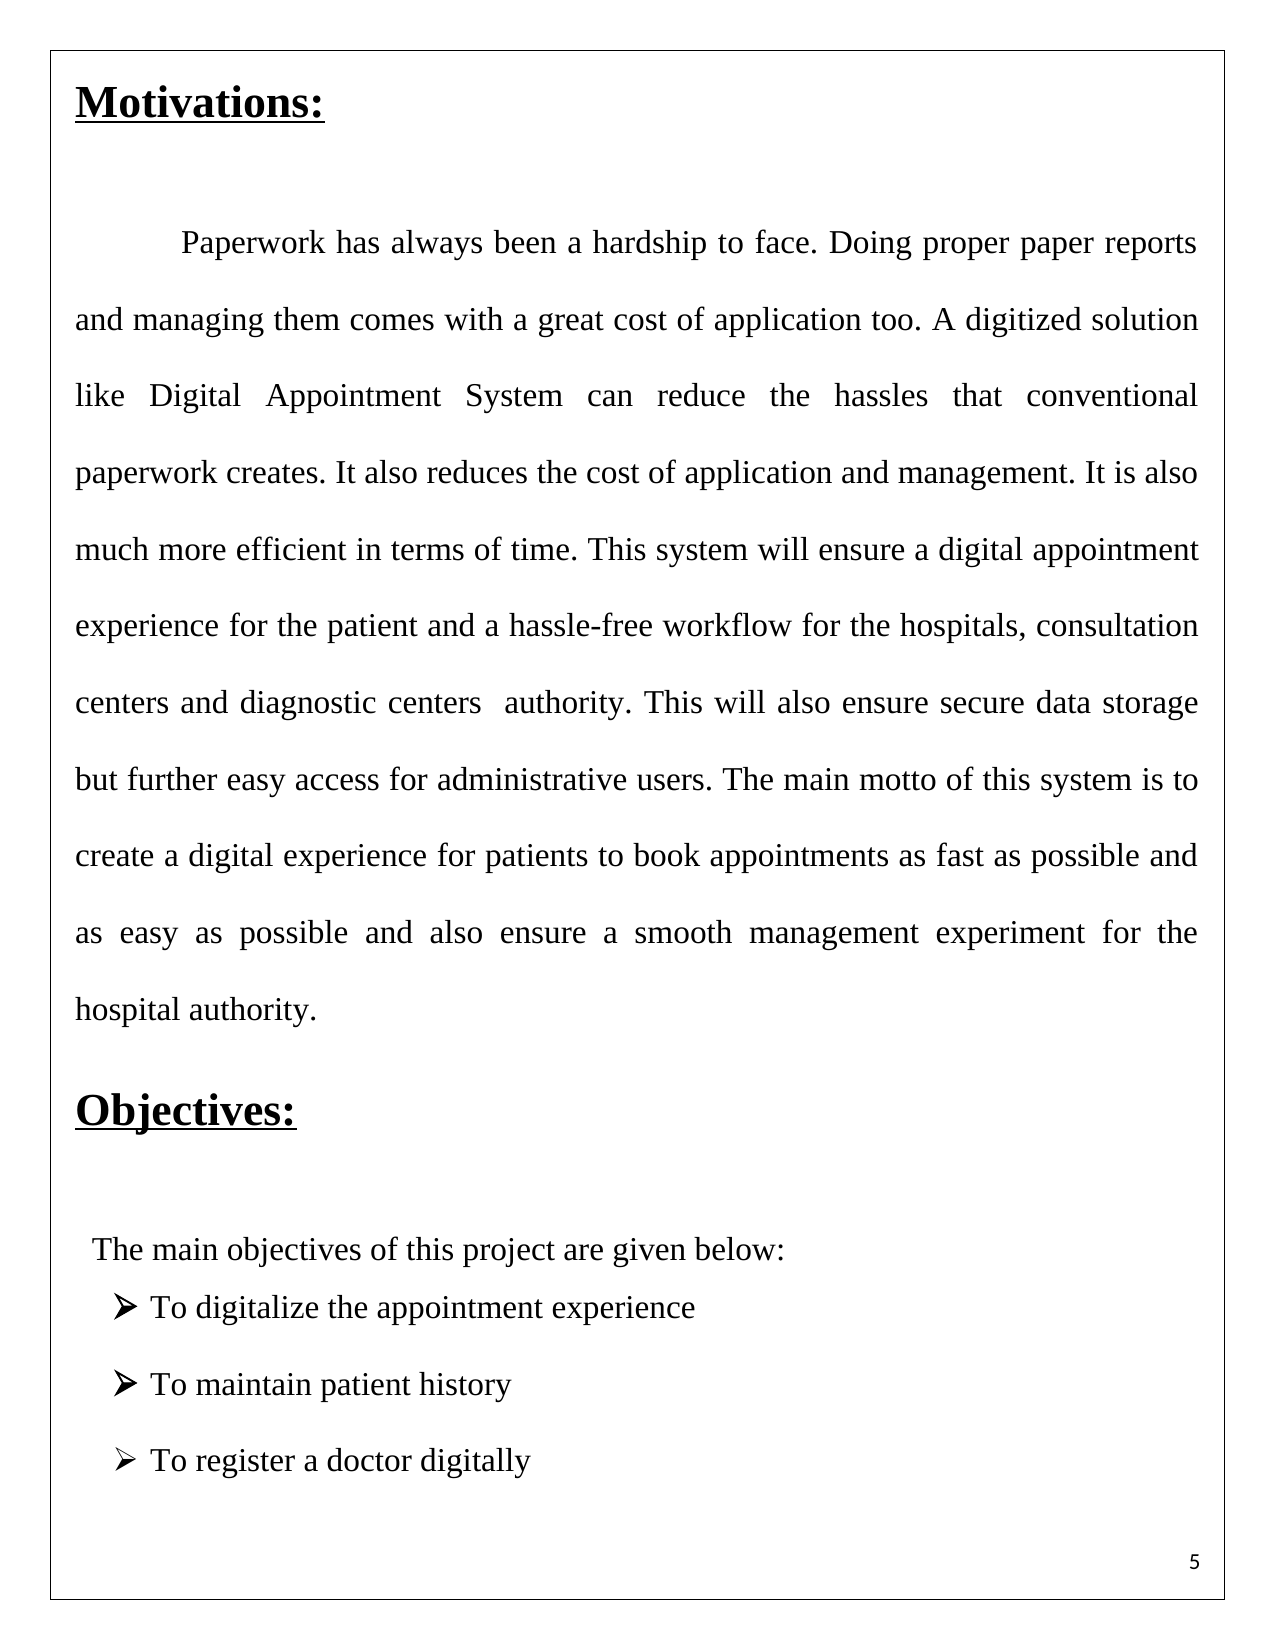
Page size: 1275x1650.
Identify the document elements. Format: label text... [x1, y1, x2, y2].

text Motivations: [75, 75, 1200, 128]
list To register a doctor digitally [112, 1441, 1200, 1479]
list To maintain patient history [112, 1364, 1200, 1402]
text The main objectives of this project are given below: [75, 1229, 1200, 1267]
text Objectives: [75, 1082, 1200, 1135]
text Paperwork has always been a hardship to face. Doing proper paper reports and managing them comes with a great cost of application too. A digitized solution like Digital Appointment System can reduce the hassles that conventional paperwork creates. It also reduces the cost of application and management. It is also much more efficient in terms of time. This system will ensure a digital appointment experience for the patient and a hassle-free workflow for the hospitals, consultation centers and diagnostic centers authority. This will also ensure secure data storage but further easy access for administrative users. The main motto of this system is to create a digital experience for patients to book appointments as fast as possible and as easy as possible and also ensure a smooth management experiment for the hospital authority. [75, 222, 1200, 1027]
list To digitalize the appointment experience [112, 1287, 1200, 1326]
